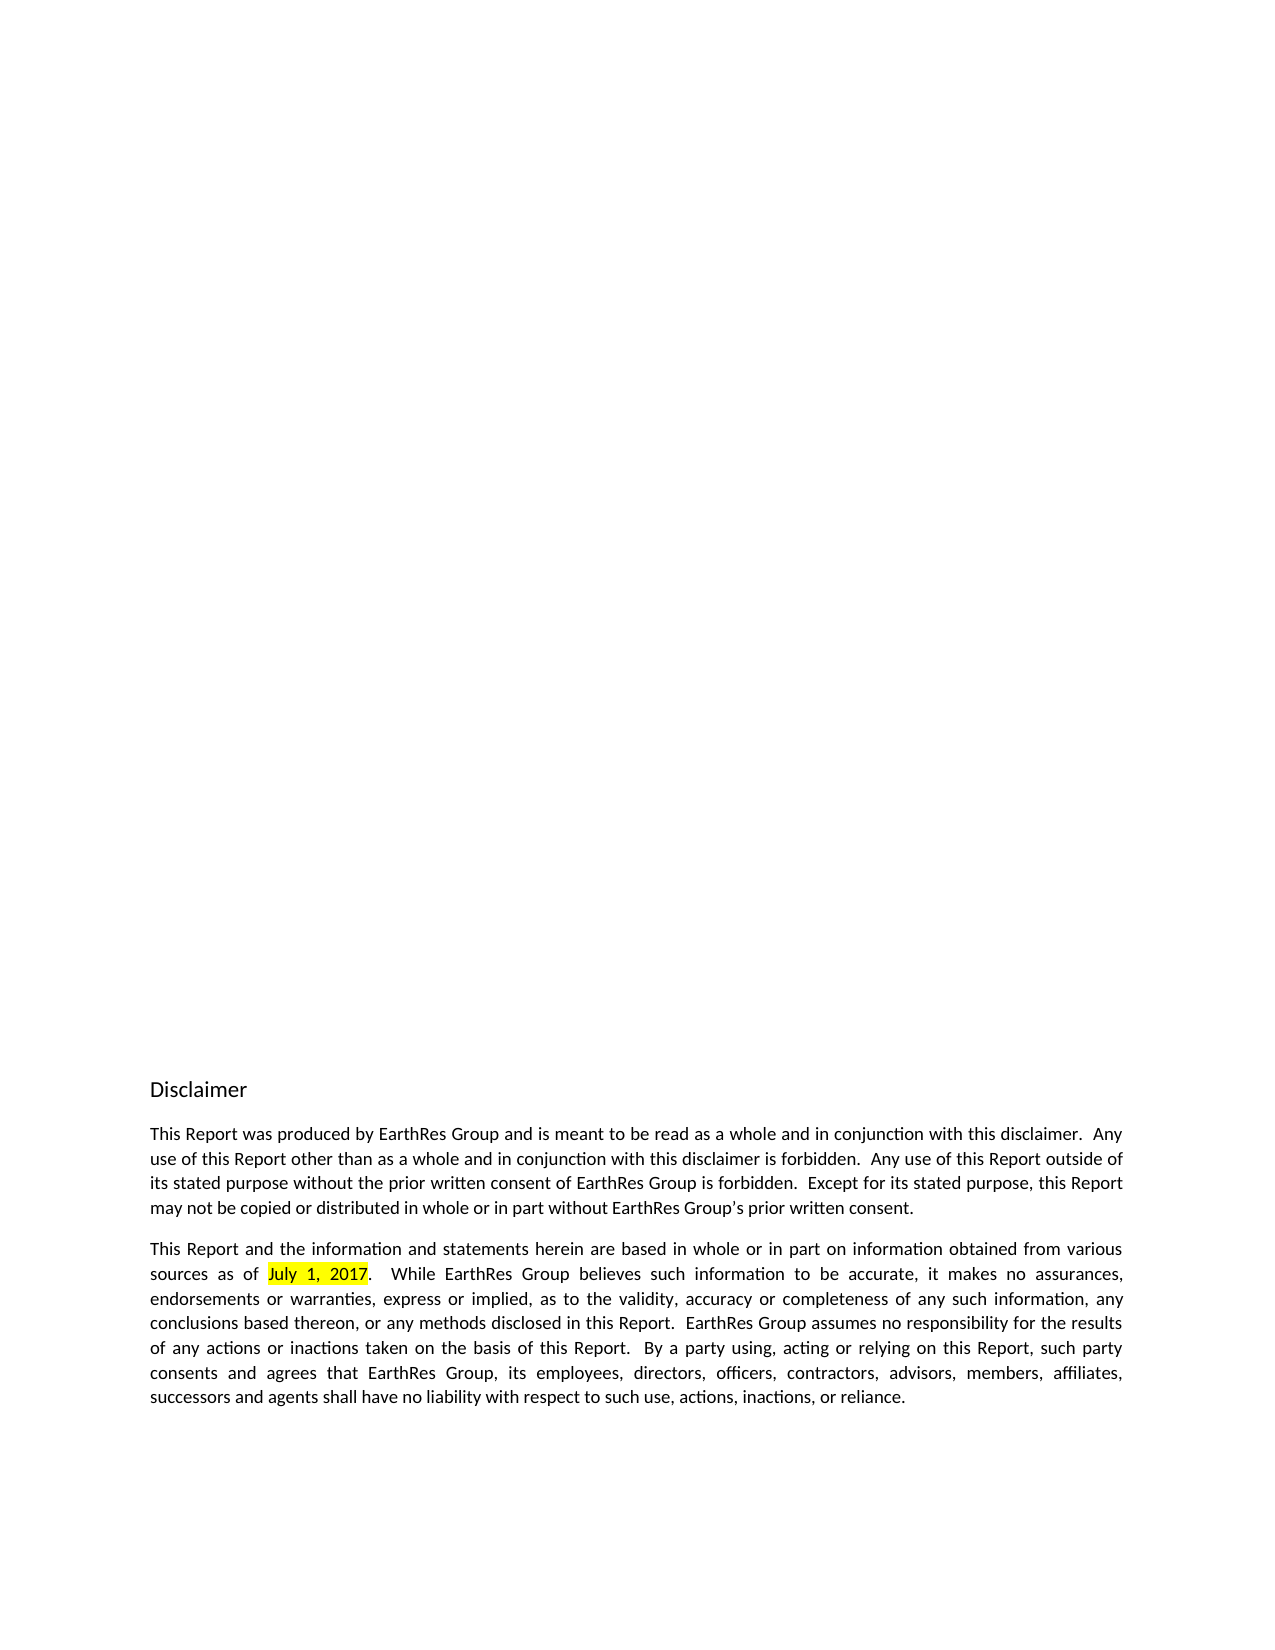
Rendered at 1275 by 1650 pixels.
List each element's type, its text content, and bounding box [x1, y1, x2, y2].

text Disclaimer [150, 1075, 1125, 1103]
text This Report and the information and statements herein are based in whole or in part on information obtained from various sources as of July 1, 2017. While EarthRes Group believes such information to be accurate, it makes no assurances, endorsements or warranties, express or implied, as to the validity, accuracy or completeness of any such information, any conclusions based thereon, or any methods disclosed in this Report. EarthRes Group assumes no responsibility for the results of any actions or inactions taken on the basis of this Report. By a party using, acting or relying on this Report, such party consents and agrees that EarthRes Group, its employees, directors, officers, contractors, advisors, members, affiliates, successors and agents shall have no liability with respect to such use, actions, inactions, or reliance. [150, 1237, 1125, 1408]
text This Report was produced by EarthRes Group and is meant to be read as a whole and in conjunction with this disclaimer. Any use of this Report other than as a whole and in conjunction with this disclaimer is forbidden. Any use of this Report outside of its stated purpose without the prior written consent of EarthRes Group is forbidden. Except for its stated purpose, this Report may not be copied or distributed in whole or in part without EarthRes Group’s prior written consent. [150, 1122, 1125, 1219]
